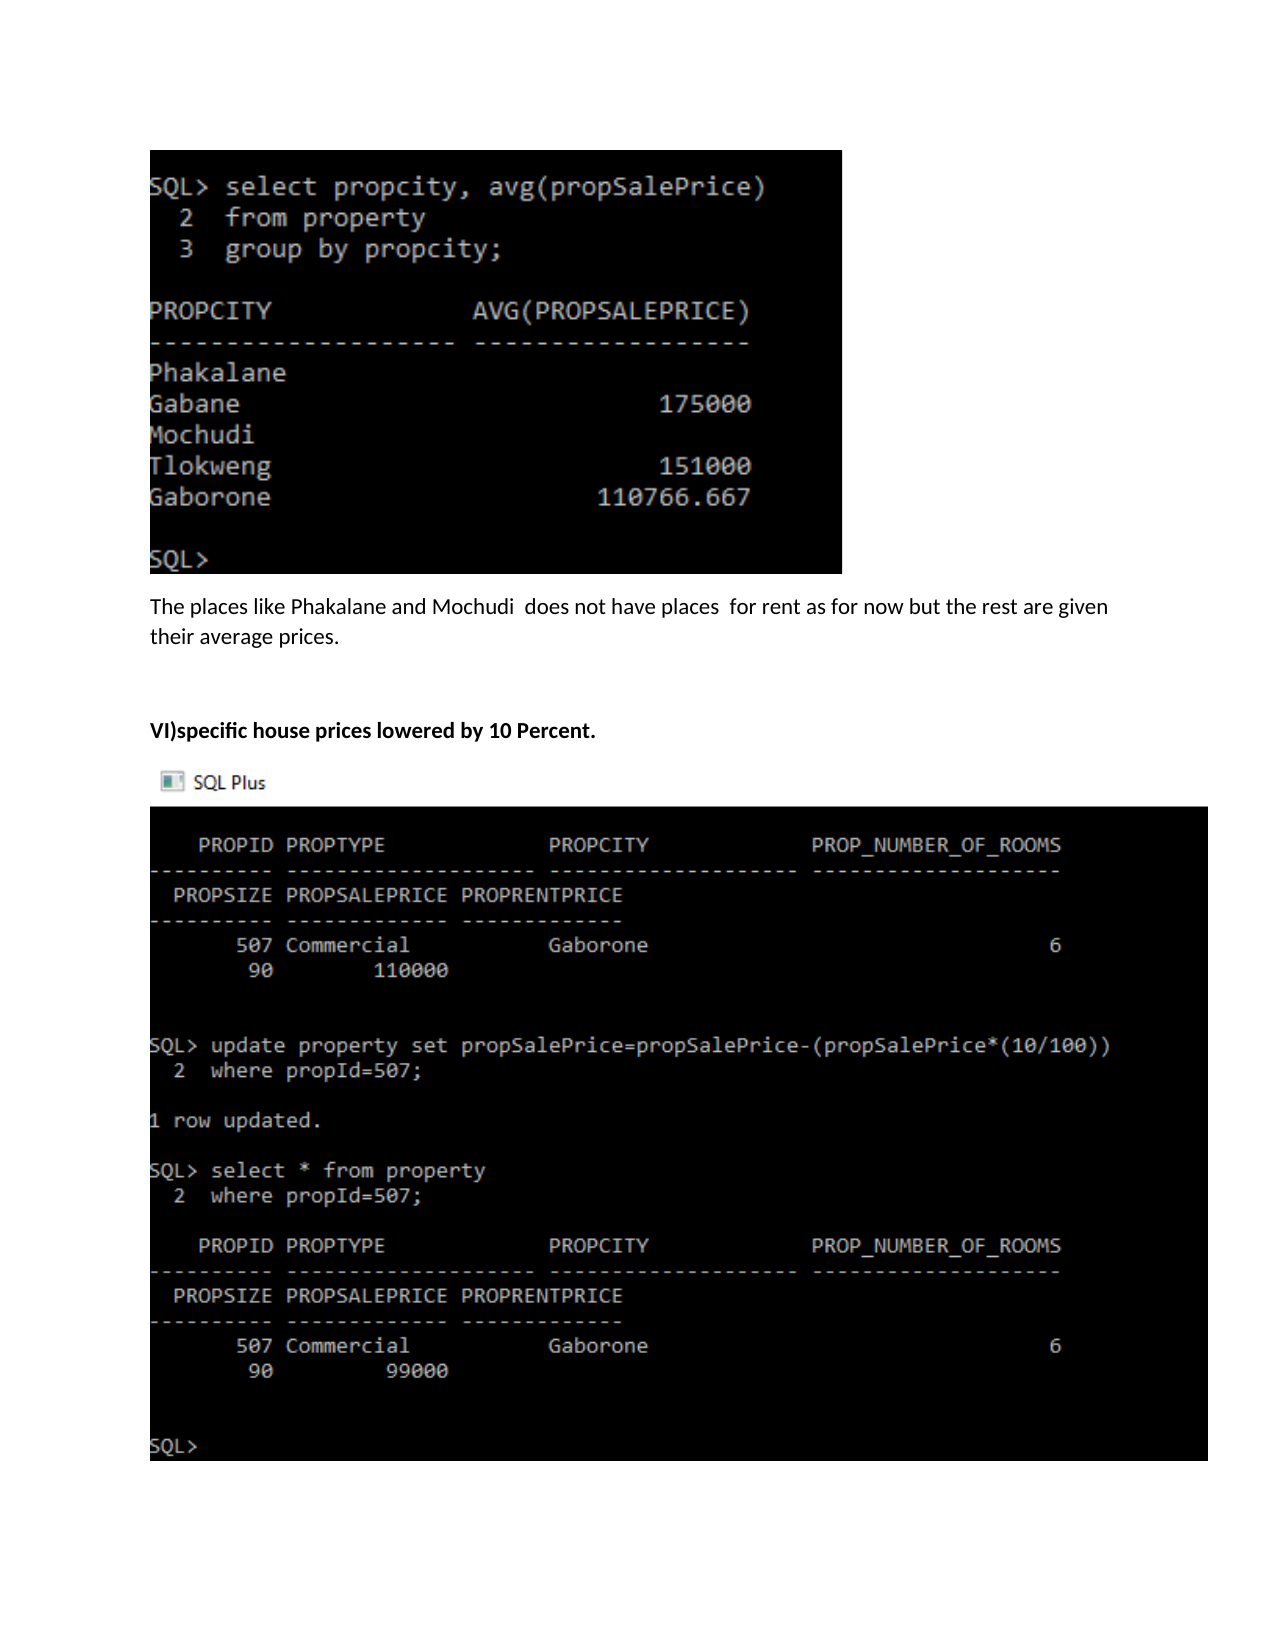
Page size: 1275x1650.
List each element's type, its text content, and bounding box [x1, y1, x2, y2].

picture [150, 763, 1208, 1461]
text VI)specific house prices lowered by 10 Percent. [150, 716, 1125, 744]
text The places like Phakalane and Mochudi does not have places for rent as for now but the rest are given their average prices. [150, 592, 1125, 651]
picture [150, 150, 843, 574]
